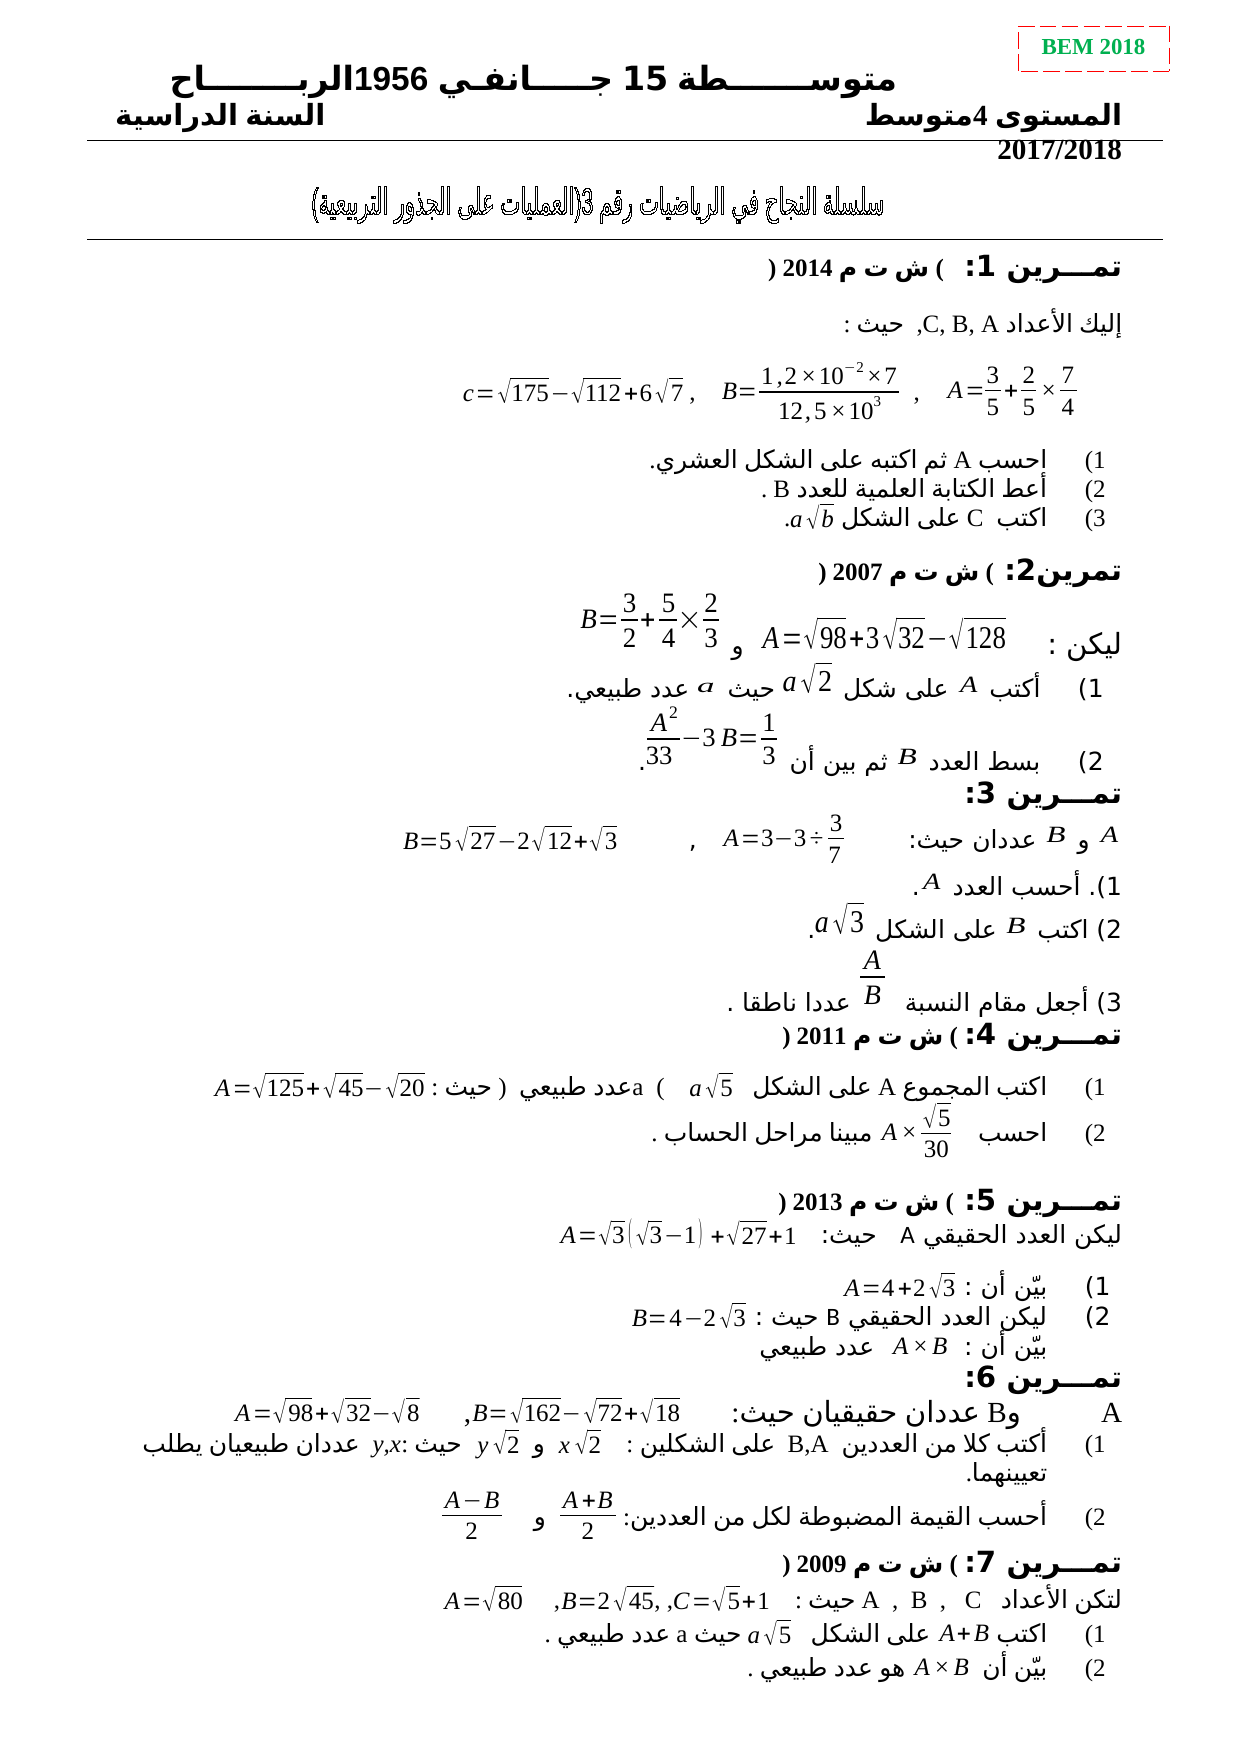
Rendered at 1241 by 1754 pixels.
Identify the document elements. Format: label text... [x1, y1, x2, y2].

text تمـــرين 4: ) ش ت م 2011 ( [74, 1017, 1122, 1051]
list احسب مبينا مراحل الحساب . [74, 1102, 1084, 1163]
list اكتب المجموع A على الشكل ) aعدد طبيعي ( حيث : [74, 1072, 1084, 1102]
list اكتب على الشكل حيث a عدد طبيعي . [74, 1619, 1084, 1649]
text إليك الأعداد C, B, A, حيث : [74, 309, 1122, 338]
list بيّن أن هو عدد طبيعي . [74, 1653, 1084, 1682]
list أحسب القيمة المضبوطة لكل من العددين: و [74, 1487, 1084, 1546]
text 3) أجعل مقام النسبة عددا ناطقا . [74, 944, 1122, 1017]
text تمـــرين 5: ) ش ت م 2013 ( [74, 1183, 1122, 1217]
text 2) اكتب على الشكل . [74, 901, 1122, 944]
list أكتب على شكل حيث عدد طبيعي. [74, 661, 1078, 703]
text تمـــرين 1: ) ش ت م 2014 ( [74, 249, 1122, 283]
text لتكن الأعداد A , B , C حيث : , ,, [74, 1585, 1122, 1614]
list بيّن أن : [74, 1271, 1084, 1301]
text و عددان حيث: , [74, 810, 1122, 869]
text المستوى 4متوسط السنة الدراسية 2017/2018 [74, 98, 1122, 165]
text تمـــرين 3: [74, 776, 1122, 810]
list ليكن العدد الحقيقي B حيث : [74, 1301, 1084, 1332]
list اكتب C على الشكل . [74, 503, 1084, 533]
text تمـــرين 7: ) ش ت م 2009 ( [74, 1546, 1122, 1580]
text 1). أحسب العدد . [74, 869, 1122, 901]
text A وB عددان حقيقيان حيث: , [74, 1395, 1122, 1428]
list احسب A ثم اكتبه على الشكل العشري. [74, 445, 1084, 474]
text ليكن العدد الحقيقي A حيث: [74, 1217, 1122, 1251]
text تمرين2: ) ش ت م 2007 ( [74, 553, 1122, 587]
text متوســـــــطة 15 جـــــانفـي 1956الربــــــــاح [74, 59, 1122, 98]
text ليكن : و [74, 587, 1122, 661]
text , , [74, 358, 1122, 424]
text تمـــرين 6: [74, 1361, 1122, 1395]
list بيّن أن : عدد طبيعي [74, 1332, 1047, 1361]
list أعط الكتابة العلمية للعدد B . [74, 474, 1084, 503]
list بسط العدد ثم بين أن . [74, 703, 1078, 776]
list أكتب كلا من العددين B,A على الشكلين : و حيث :y,x عددان طبيعيان يطلب تعيينهما. [74, 1428, 1084, 1487]
